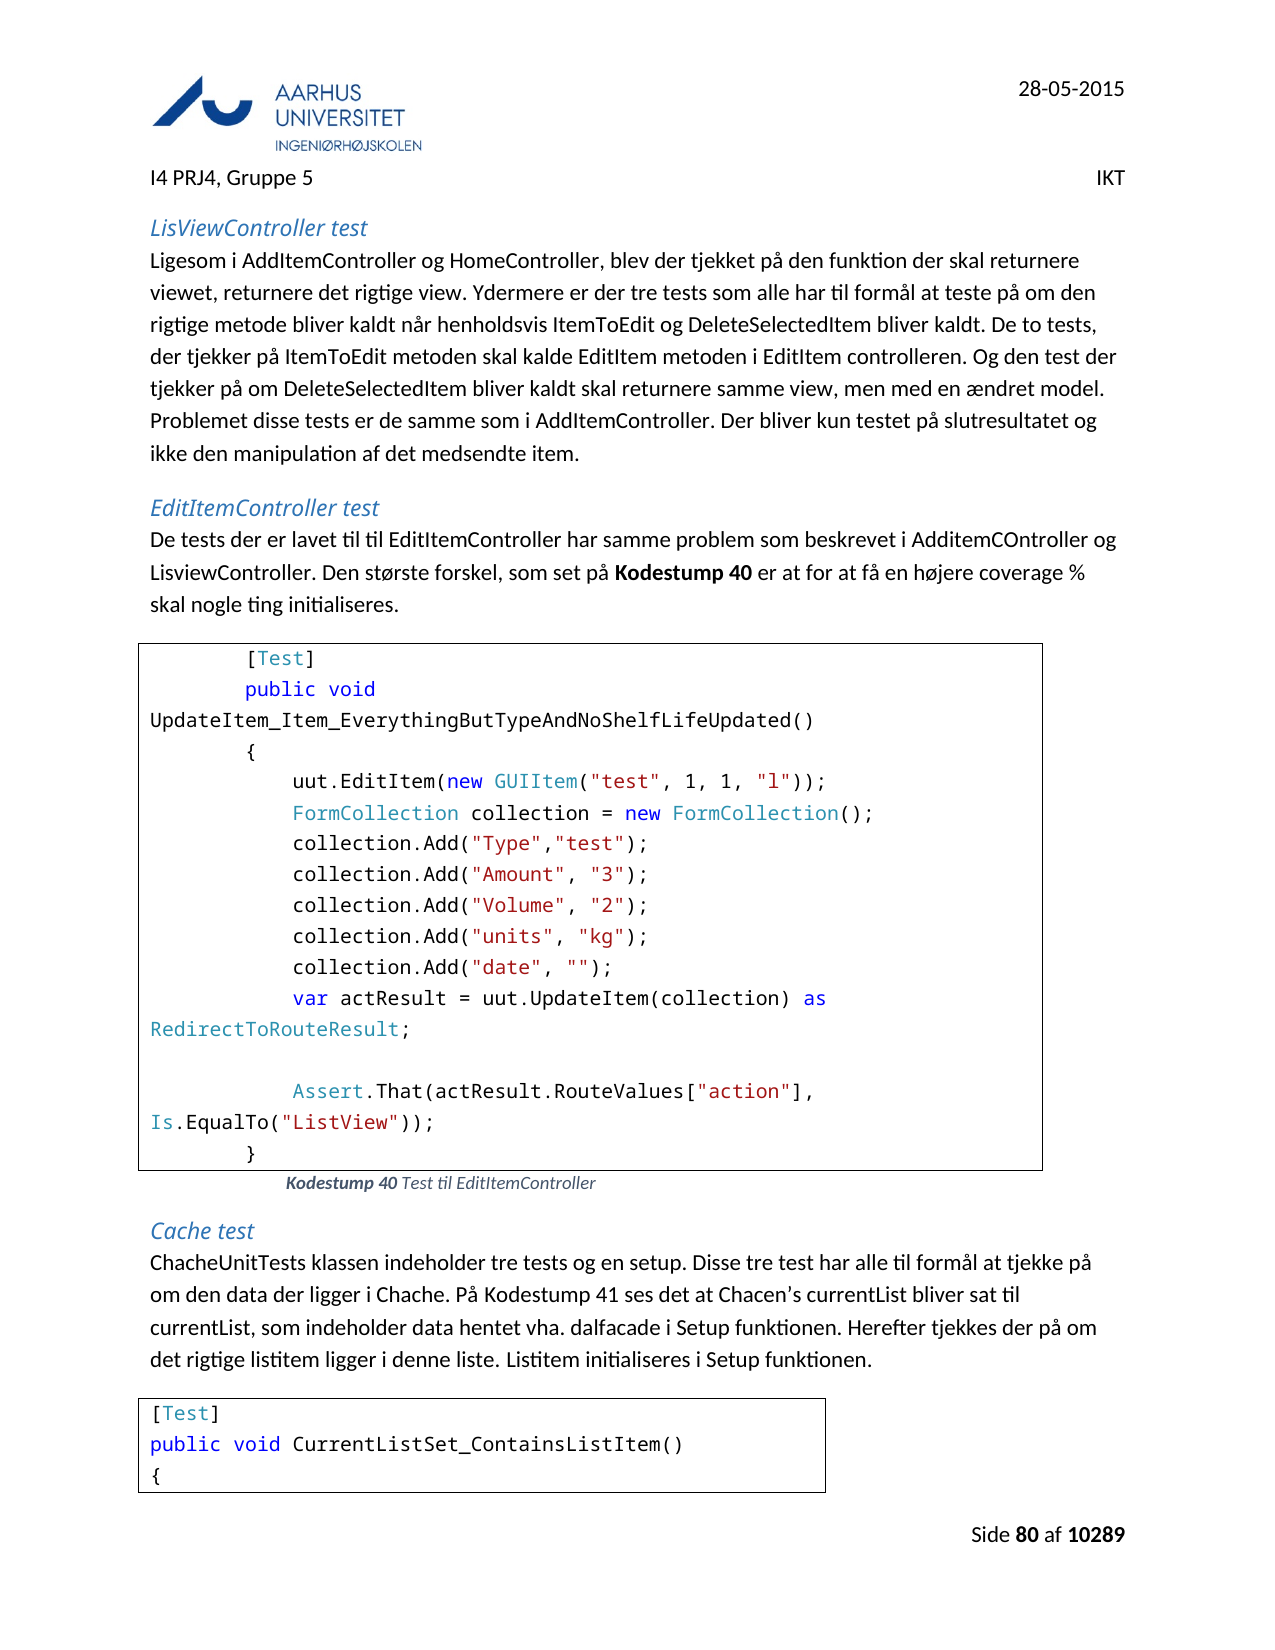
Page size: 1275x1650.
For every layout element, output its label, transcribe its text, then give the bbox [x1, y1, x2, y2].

picture [150, 73, 586, 156]
text ChacheUnitTests klassen indeholder tre tests og en setup. Disse tre test har alle til formål at tjekke på om den data der ligger i Chache. På Kodestump 43 ses det at Chacen’s currentList bliver sat til currentList, som indeholder data hentet vha. dalfacade i Setup funktionen. Herefter tjekkes der på om det rigtige listitem ligger i denne liste. Listitem initialiseres i Setup funktionen. [150, 1248, 1125, 1373]
table_header [Test] public void UpdateItem_Item_EverythingButTypeAndNoShelfLifeUpdated() { uut.EditItem(new GUIItem("test", 1, 1, "l")); FormCollection collection = new FormCollection(); collection.Add("Type","test"); collection.Add("Amount", "3"); collection.Add("Volume", "2"); collection.Add("units", "kg"); collection.Add("date", ""); var actResult = uut.UpdateItem(collection) as RedirectToRouteResult; Assert.That(actResult.RouteValues["action"], Is.EqualTo("ListView")); } [139, 644, 1042, 1170]
subtitle Cache test [150, 1215, 1125, 1246]
text Ligesom i AddItemController og HomeController, blev der tjekket på den funktion der skal returnere viewet, returnere det rigtige view. Ydermere er der tre tests som alle har til formål at teste på om den rigtige metode bliver kaldt når henholdsvis ItemToEdit og DeleteSelectedItem bliver kaldt. De to tests, der tjekker på ItemToEdit metoden skal kalde EditItem metoden i EditItem controlleren. Og den test der tjekker på om DeleteSelectedItem bliver kaldt skal returnere samme view, men med en ændret model. Problemet disse tests er de samme som i AddItemController. Der bliver kun testet på slutresultatet og ikke den manipulation af det medsendte item. [150, 246, 1125, 467]
text Kodestump 42 Test til EditItemController [150, 1171, 1125, 1194]
subtitle EditItemController test [150, 492, 1125, 523]
subtitle LisViewController test [150, 212, 1125, 243]
